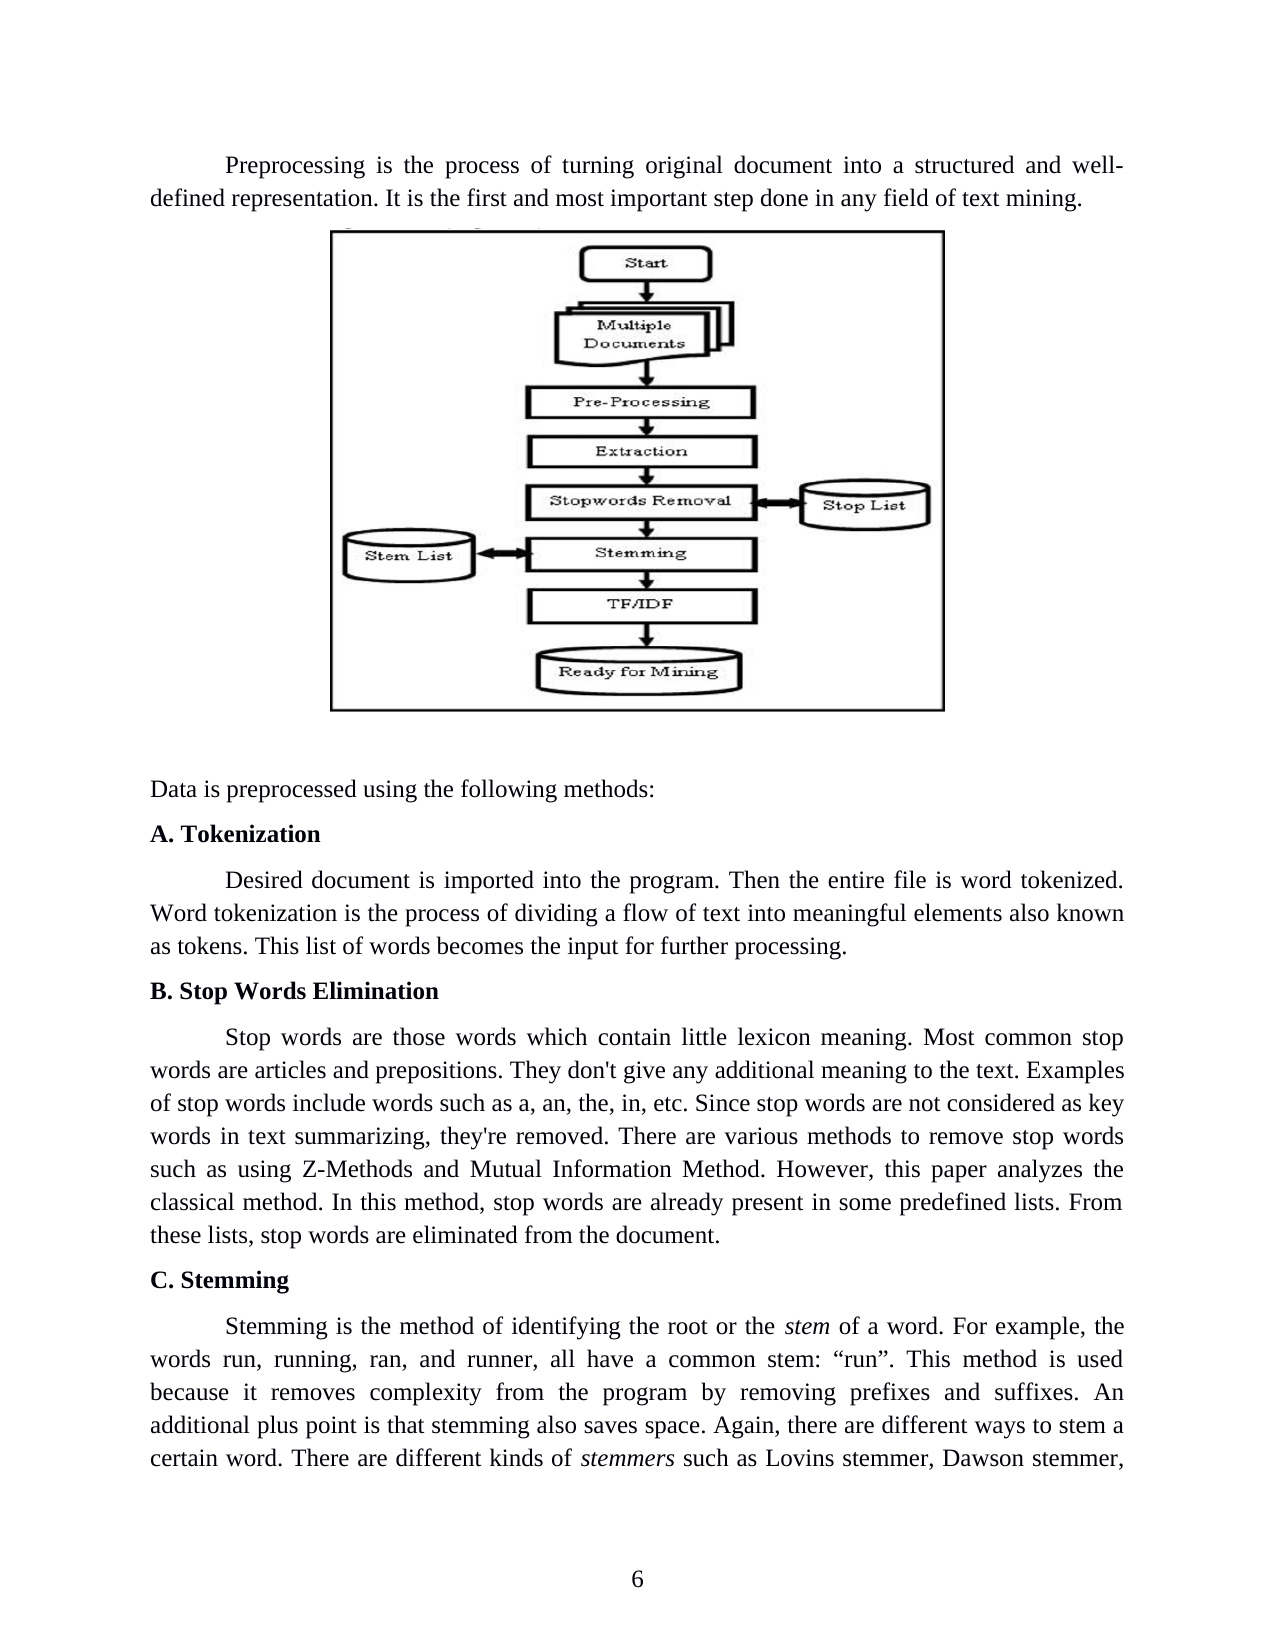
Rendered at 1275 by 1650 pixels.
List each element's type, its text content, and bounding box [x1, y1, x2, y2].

text Stop words are those words which contain little lexicon meaning. Most common stop words are articles and prepositions. They don't give any additional meaning to the text. Examples of stop words include words such as a, an, the, in, etc. Since stop words are not considered as key words in text summarizing, they're removed. There are various methods to remove stop words such as using Z-Methods and Mutual Information Method. However, this paper analyzes the classical method. In this method, stop words are already present in some predefined lists. From these lists, stop words are eliminated from the document. [150, 1022, 1125, 1249]
text Data is preprocessed using the following methods: [150, 774, 1125, 803]
text C. Stemming [150, 1266, 1125, 1294]
picture [330, 228, 945, 712]
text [150, 1311, 1125, 1472]
text Preprocessing is the process of turning original document into a structured and well-defined representation. It is the first and most important step done in any field of text mining. [150, 150, 1125, 212]
text Desired document is imported into the program. Then the entire file is word tokenized. Word tokenization is the process of dividing a flow of text into meaningful elements also known as tokens. This list of words becomes the input for further processing. [150, 865, 1125, 960]
text B. Stop Words Elimination [150, 976, 1125, 1005]
text A. Tokenization [150, 819, 1125, 848]
